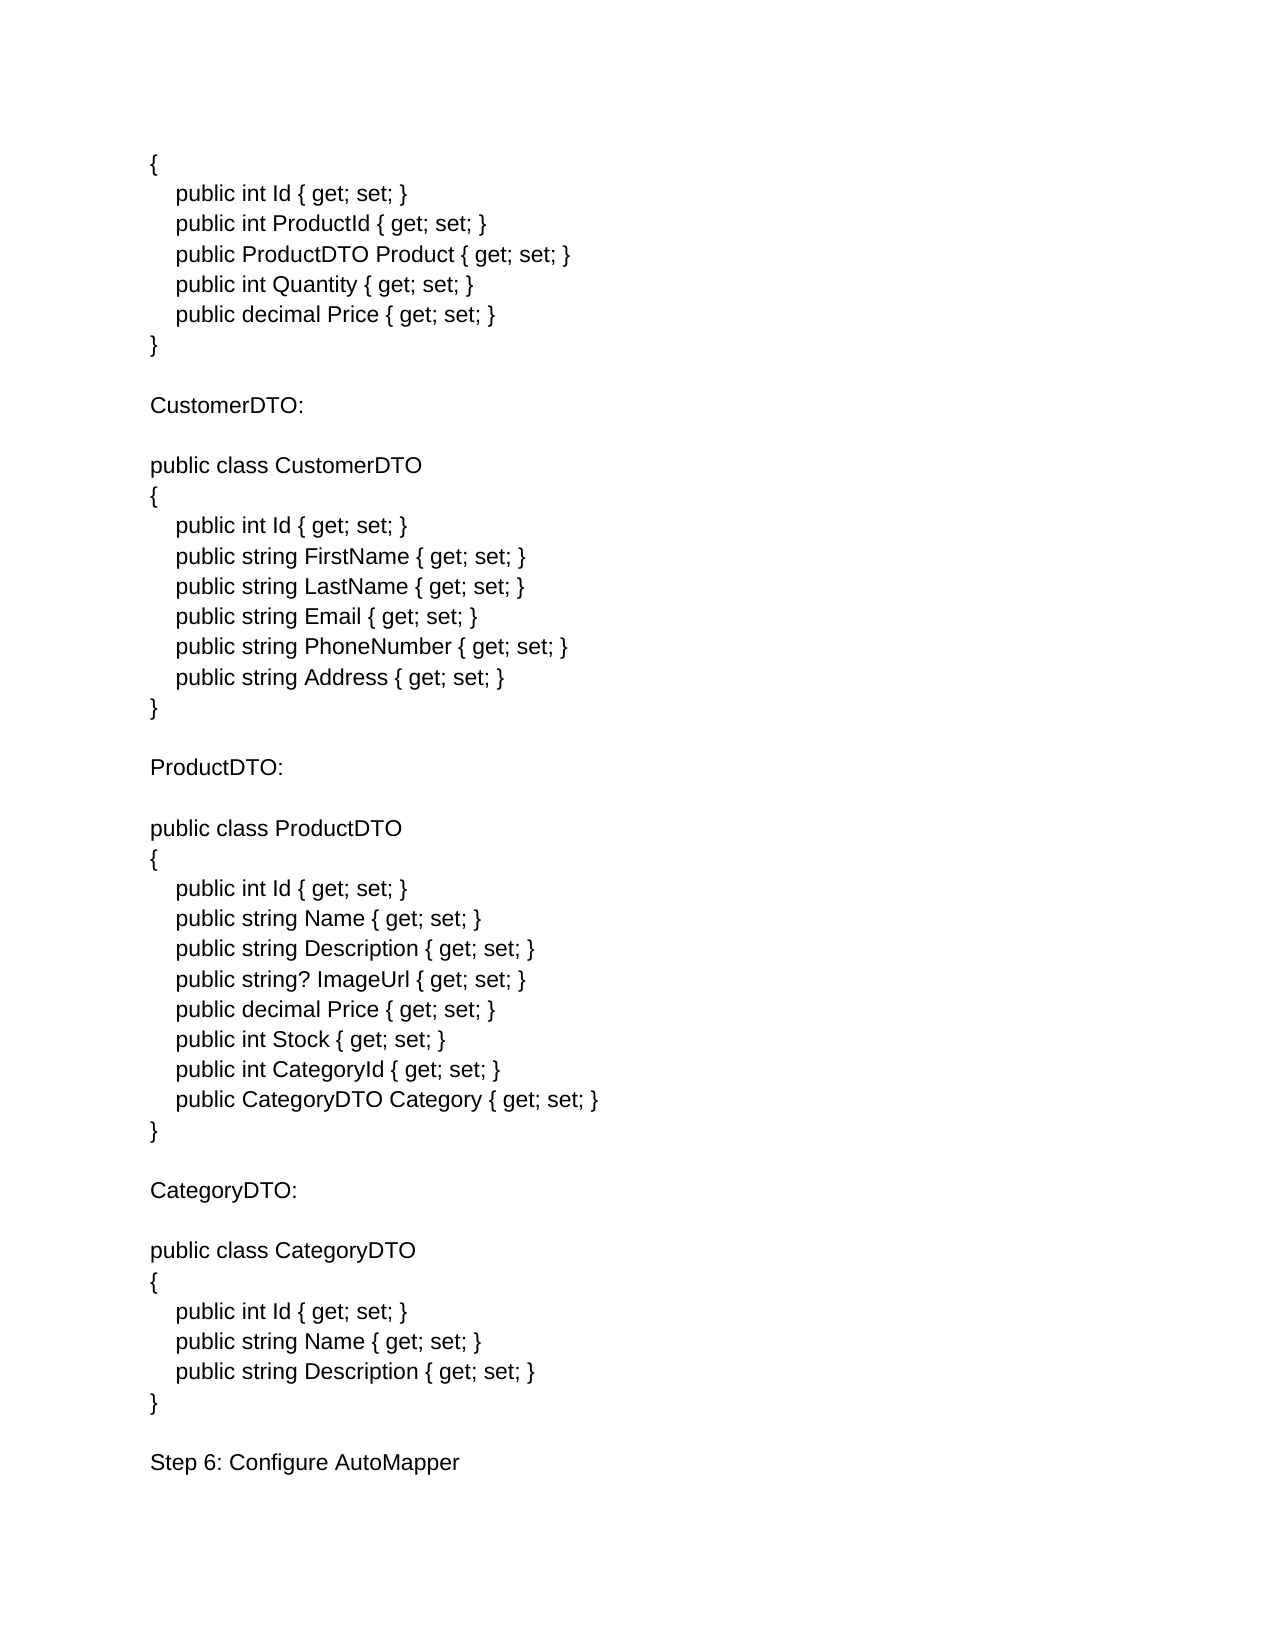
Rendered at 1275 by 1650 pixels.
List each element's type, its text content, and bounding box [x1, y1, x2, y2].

text { [150, 150, 1125, 176]
text public int Id { get; set; } [150, 180, 1125, 207]
text public string Name { get; set; } [150, 905, 1125, 932]
text public string Name { get; set; } [150, 1328, 1125, 1354]
text CustomerDTO: [150, 392, 1125, 418]
text public string? ImageUrl { get; set; } [150, 966, 1125, 992]
text Step 6: Configure AutoMapper [150, 1449, 1125, 1475]
text } [150, 1388, 1125, 1415]
text public string PhoneNumber { get; set; } [150, 633, 1125, 660]
text public string LastName { get; set; } [150, 573, 1125, 599]
text public int Id { get; set; } [150, 875, 1125, 901]
text } [150, 694, 1125, 720]
text public string Address { get; set; } [150, 663, 1125, 690]
text public ProductDTO Product { get; set; } [150, 241, 1125, 267]
text { [150, 845, 1125, 871]
text public string Email { get; set; } [150, 603, 1125, 629]
text public decimal Price { get; set; } [150, 996, 1125, 1022]
text public class CategoryDTO [150, 1237, 1125, 1264]
text public int Stock { get; set; } [150, 1026, 1125, 1052]
text public decimal Price { get; set; } [150, 301, 1125, 327]
text } [150, 331, 1125, 358]
text public string Description { get; set; } [150, 935, 1125, 962]
text CategoryDTO: [150, 1177, 1125, 1203]
text ProductDTO: [150, 754, 1125, 781]
text public string FirstName { get; set; } [150, 543, 1125, 569]
text public class CustomerDTO [150, 452, 1125, 478]
text public CategoryDTO Category { get; set; } [150, 1086, 1125, 1113]
text public int Id { get; set; } [150, 512, 1125, 539]
text public int CategoryId { get; set; } [150, 1056, 1125, 1083]
text public int Quantity { get; set; } [150, 271, 1125, 297]
text } [150, 1117, 1125, 1143]
text { [150, 482, 1125, 509]
text public int ProductId { get; set; } [150, 210, 1125, 237]
text public int Id { get; set; } [150, 1298, 1125, 1324]
text public class ProductDTO [150, 814, 1125, 841]
text { [150, 1268, 1125, 1294]
text public string Description { get; set; } [150, 1358, 1125, 1385]
